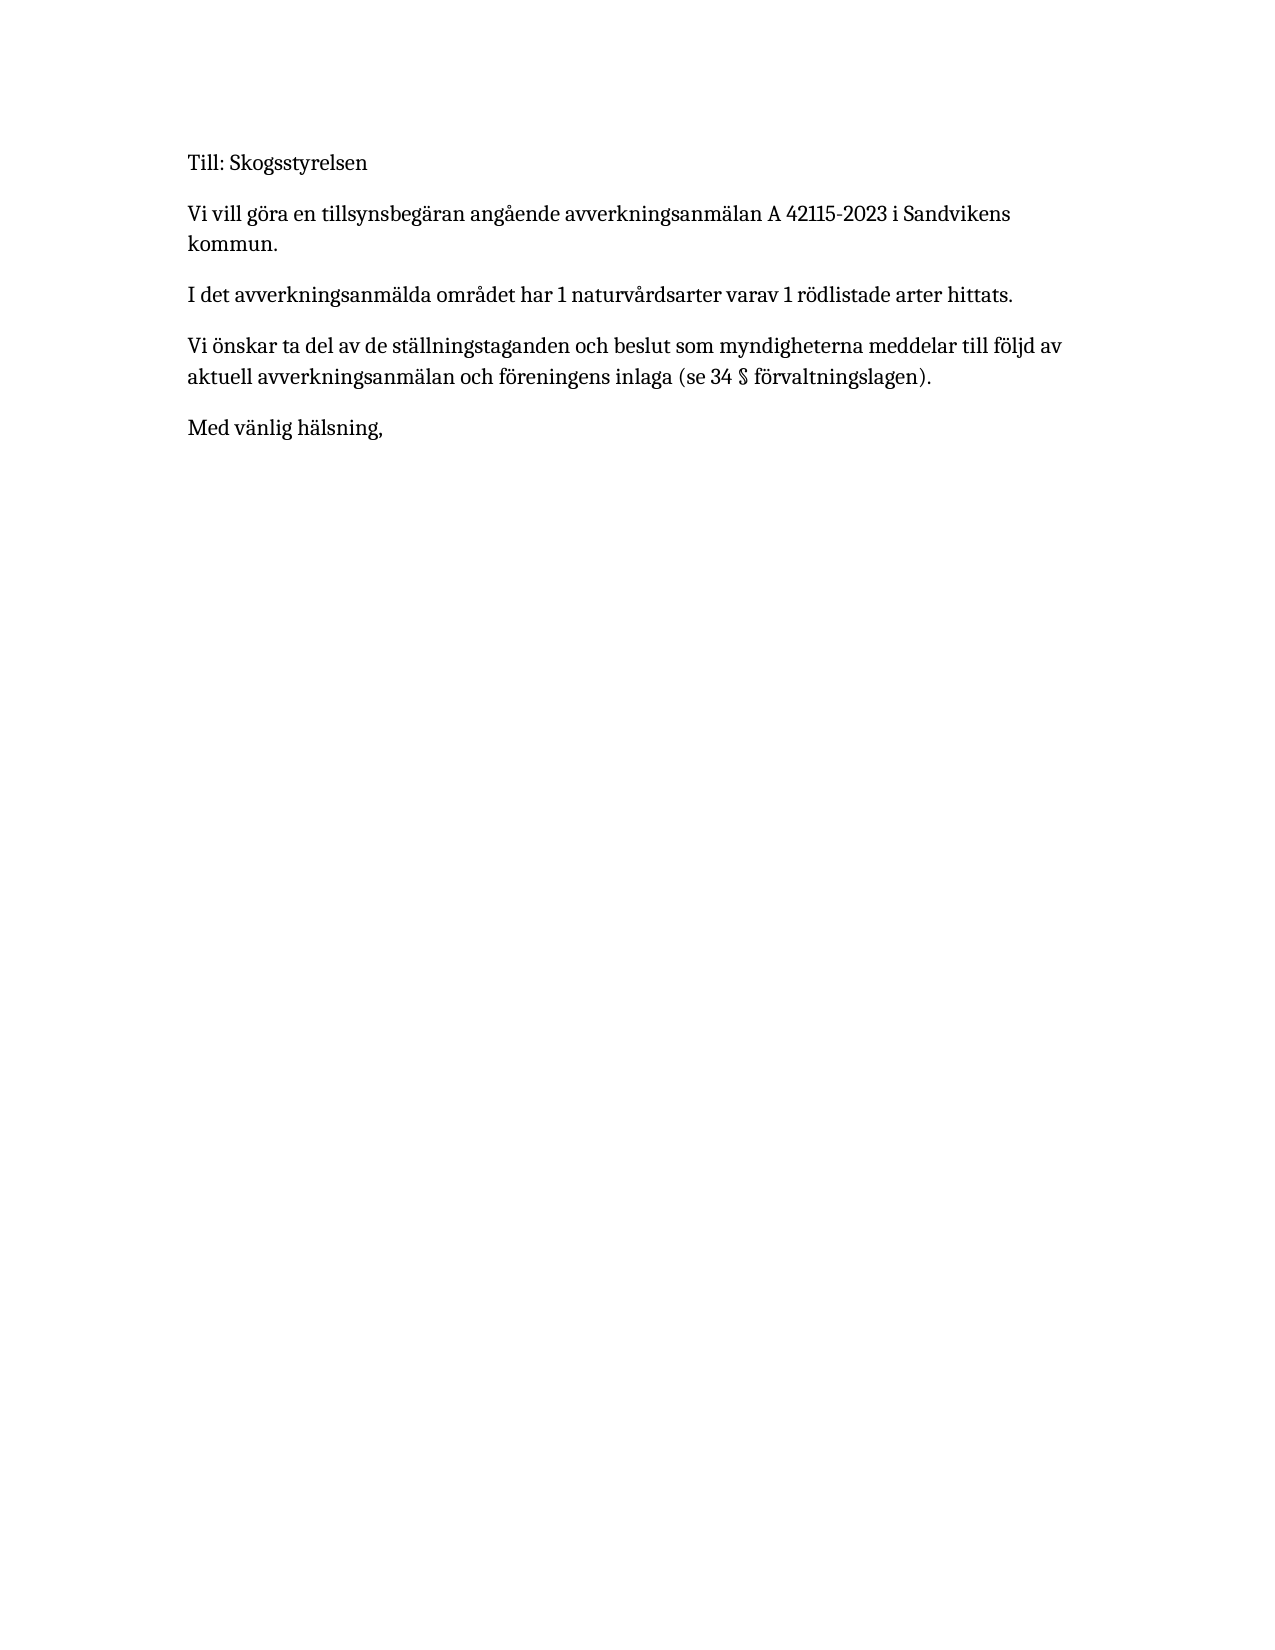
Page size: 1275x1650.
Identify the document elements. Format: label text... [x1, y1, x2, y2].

text Med vänlig hälsning, [187, 414, 1087, 471]
text Vi önskar ta del av de ställningstaganden och beslut som myndigheterna meddelar till följd av aktuell avverkningsanmälan och föreningens inlaga (se 34 § förvaltningslagen). [187, 333, 1087, 390]
text Vi vill göra en tillsynsbegäran angående avverkningsanmälan A 42115-2023 i Sandvikens kommun. [187, 201, 1087, 258]
text Till: Skogsstyrelsen [187, 150, 1087, 176]
text I det avverkningsanmälda området har 1 naturvårdsarter varav 1 rödlistade arter hittats. [187, 282, 1087, 309]
